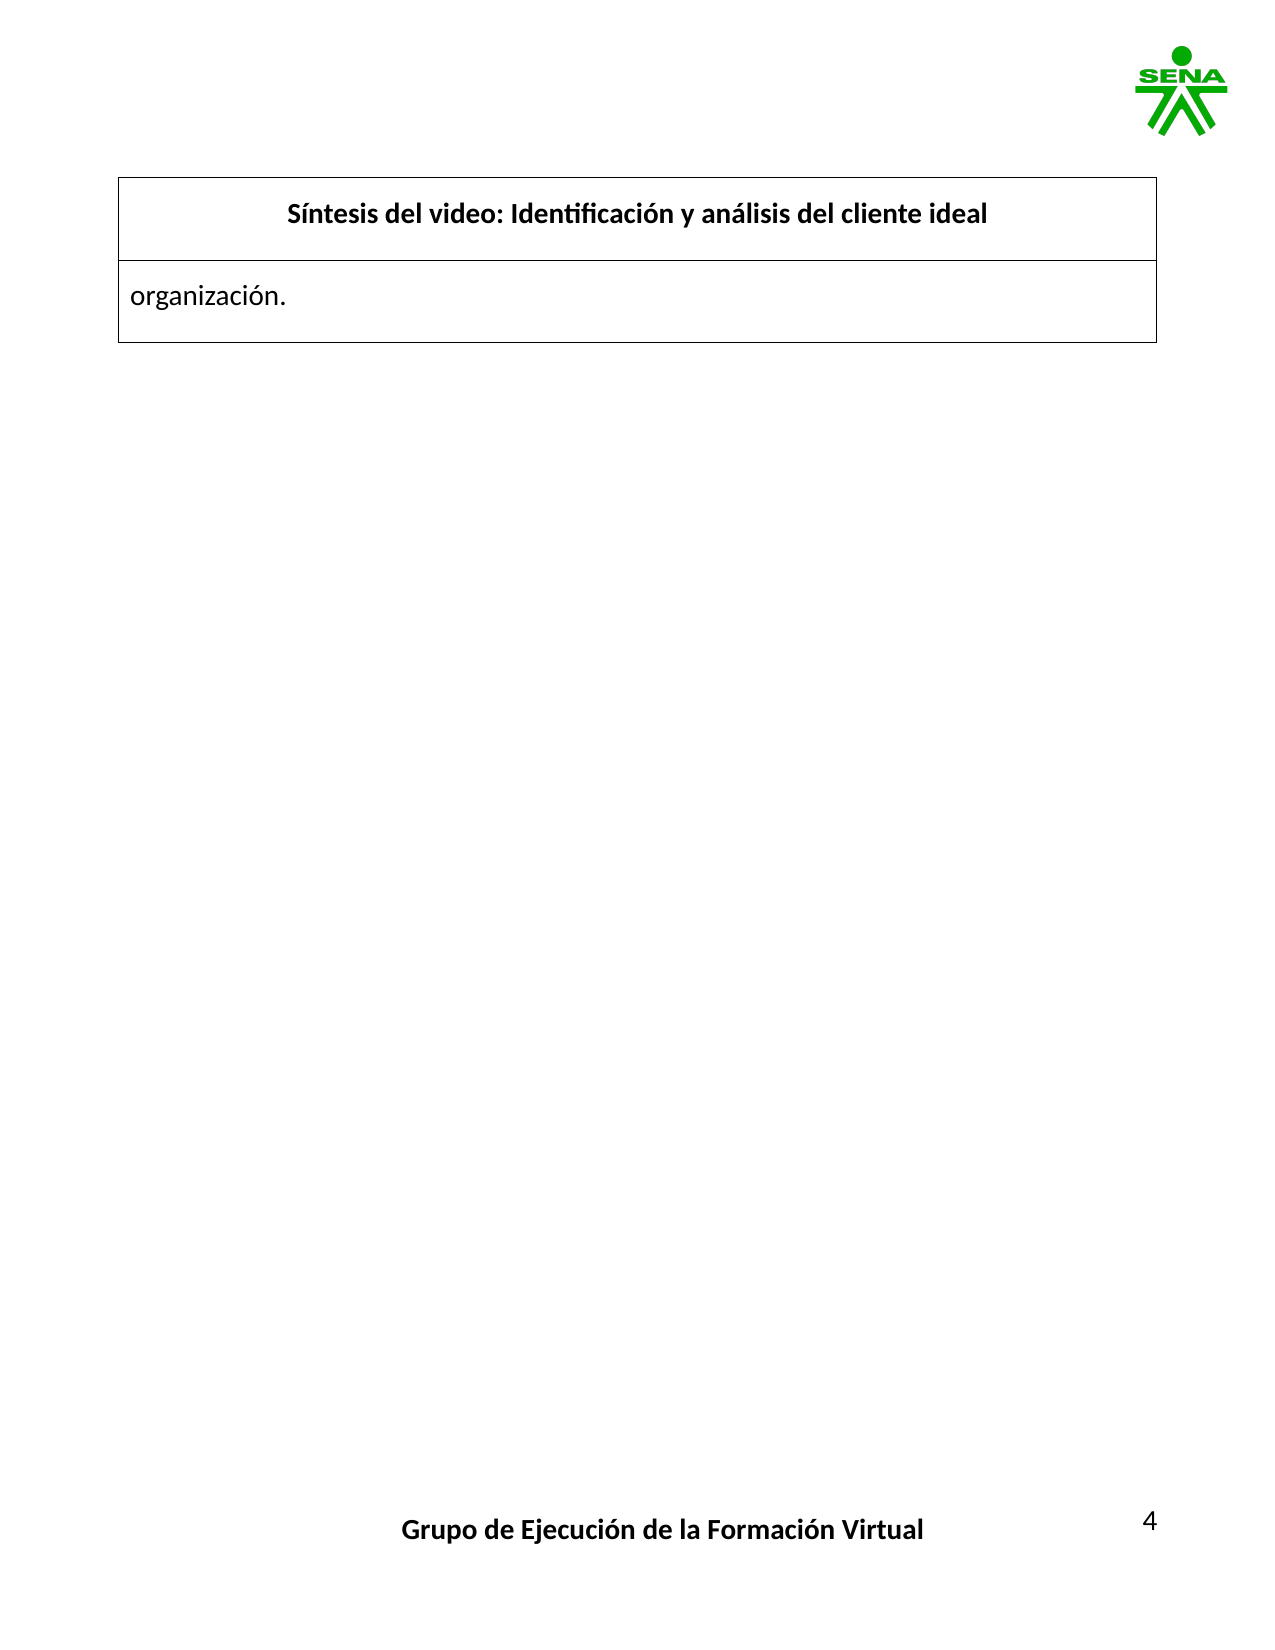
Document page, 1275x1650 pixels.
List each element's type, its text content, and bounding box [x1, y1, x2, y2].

table_header Síntesis del video: Identificación y análisis del cliente ideal [119, 178, 1156, 260]
picture [1135, 46, 1228, 136]
